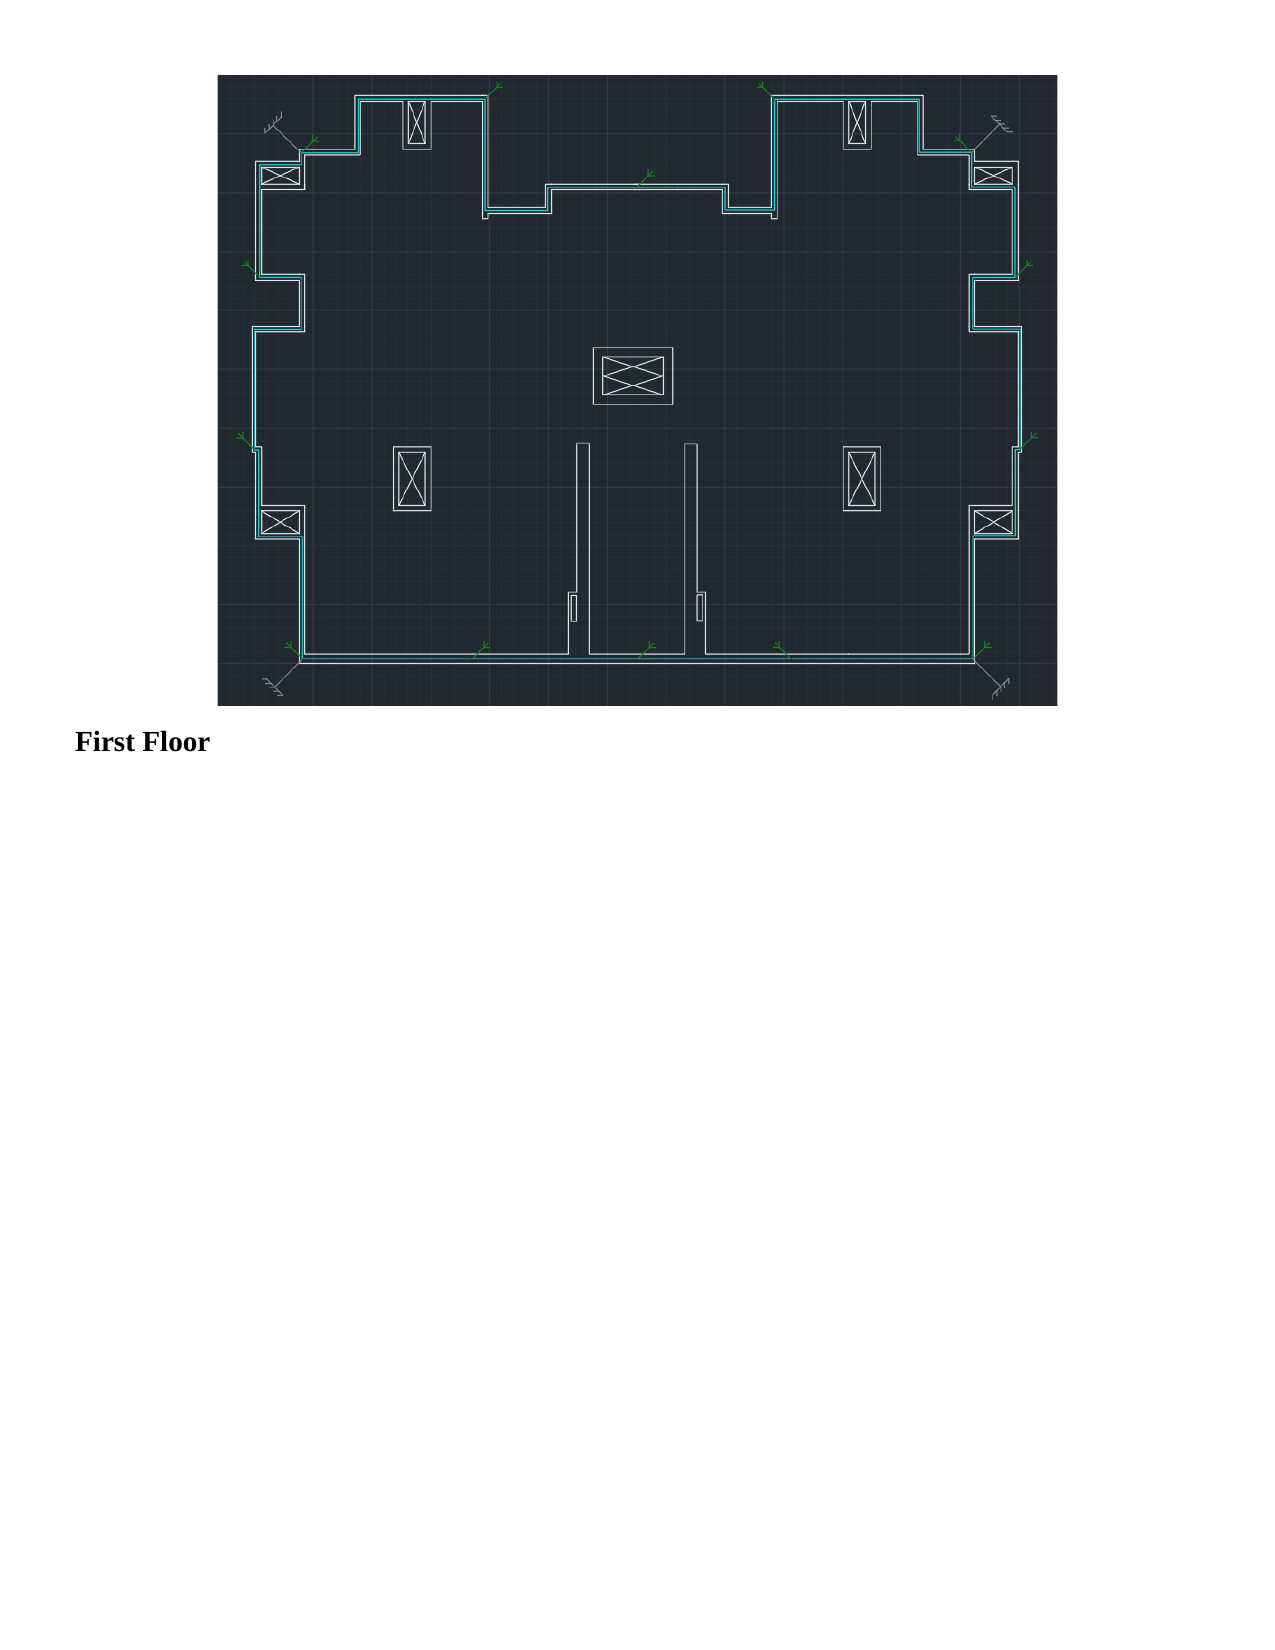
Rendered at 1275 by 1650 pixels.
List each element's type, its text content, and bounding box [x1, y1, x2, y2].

picture [217, 75, 1058, 706]
text First Floor [75, 724, 1200, 758]
